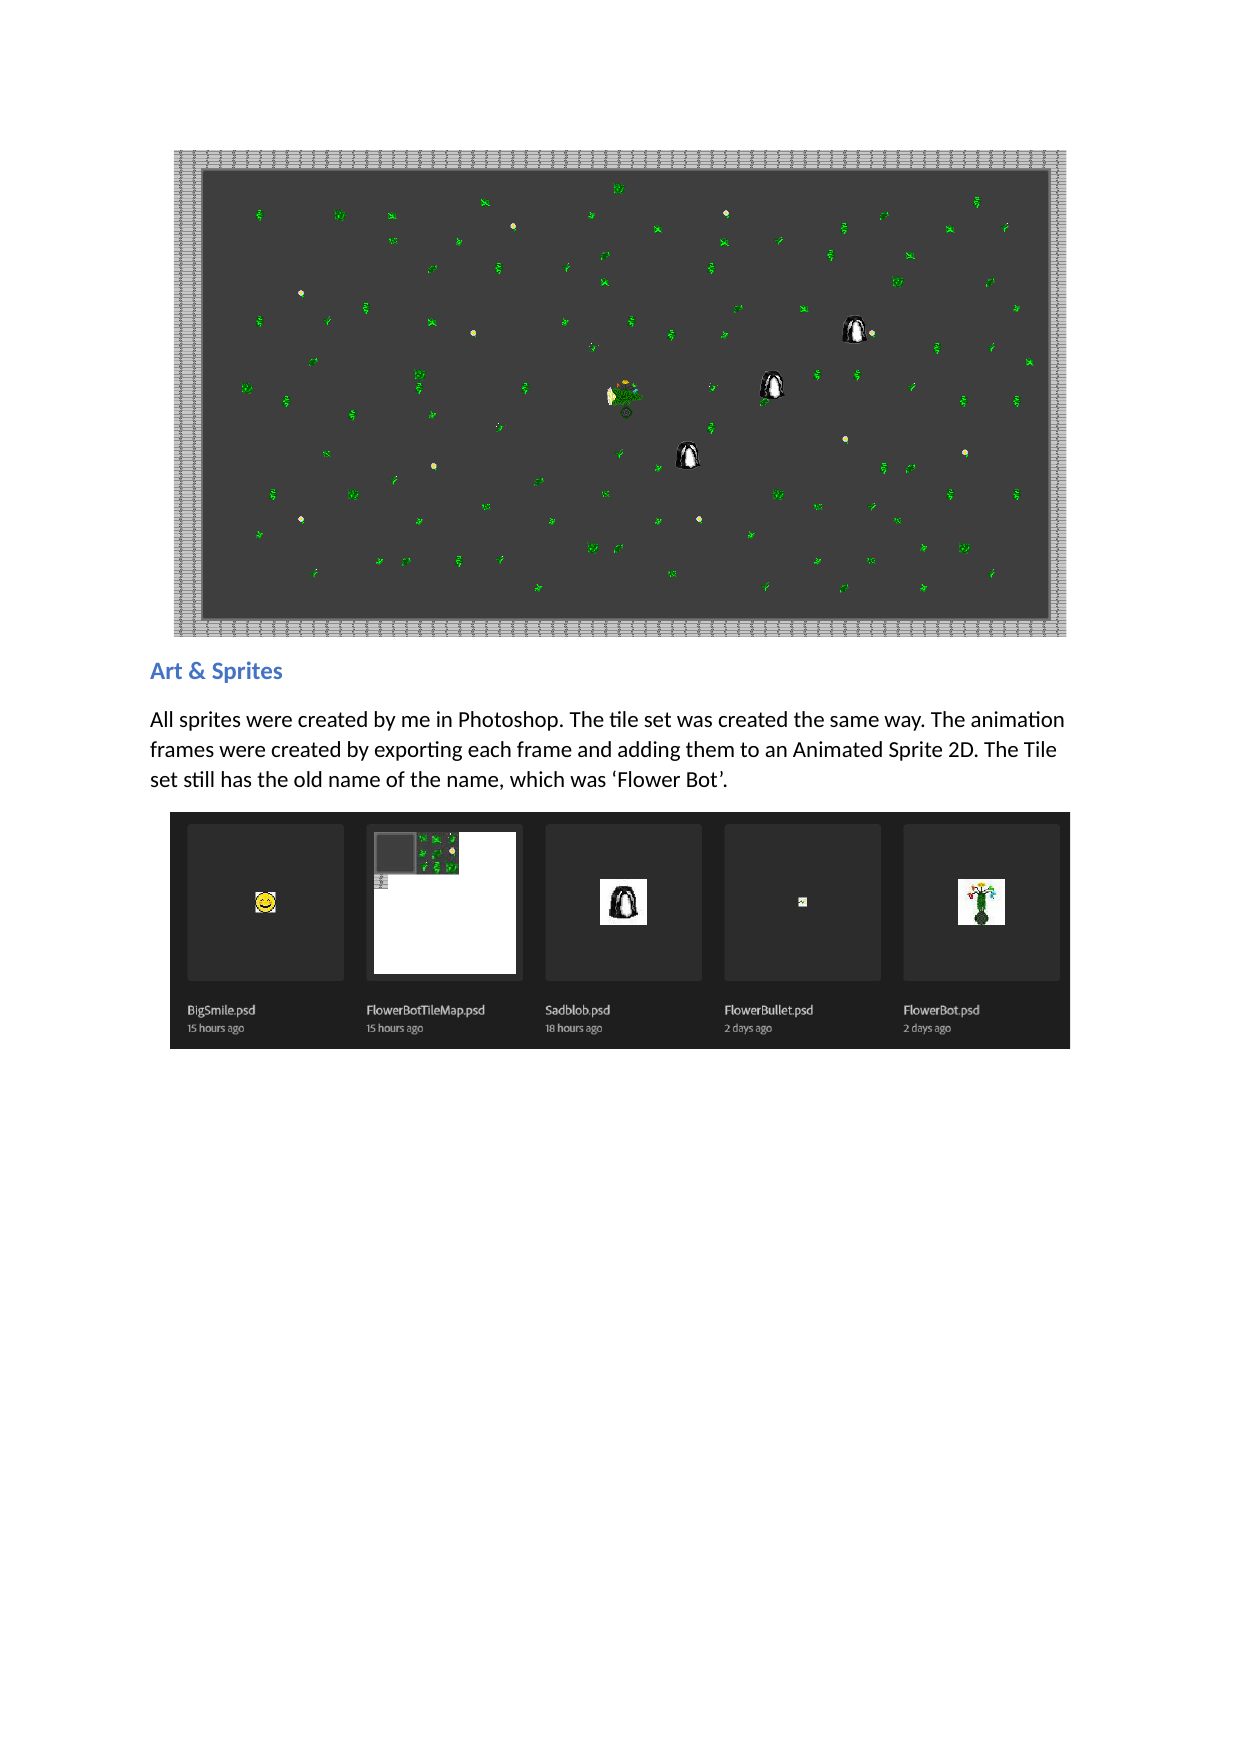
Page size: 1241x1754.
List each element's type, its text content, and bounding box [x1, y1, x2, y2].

text All sprites were created by me in Photoshop. The tile set was created the same way. The animation frames were created by exporting each frame and adding them to an Animated Sprite 2D. The Tile set still has the old name of the name, which was ‘Flower Bot’. [150, 705, 1090, 793]
picture [170, 812, 1071, 1049]
picture [173, 150, 1067, 637]
text Art & Sprites [150, 655, 1090, 686]
